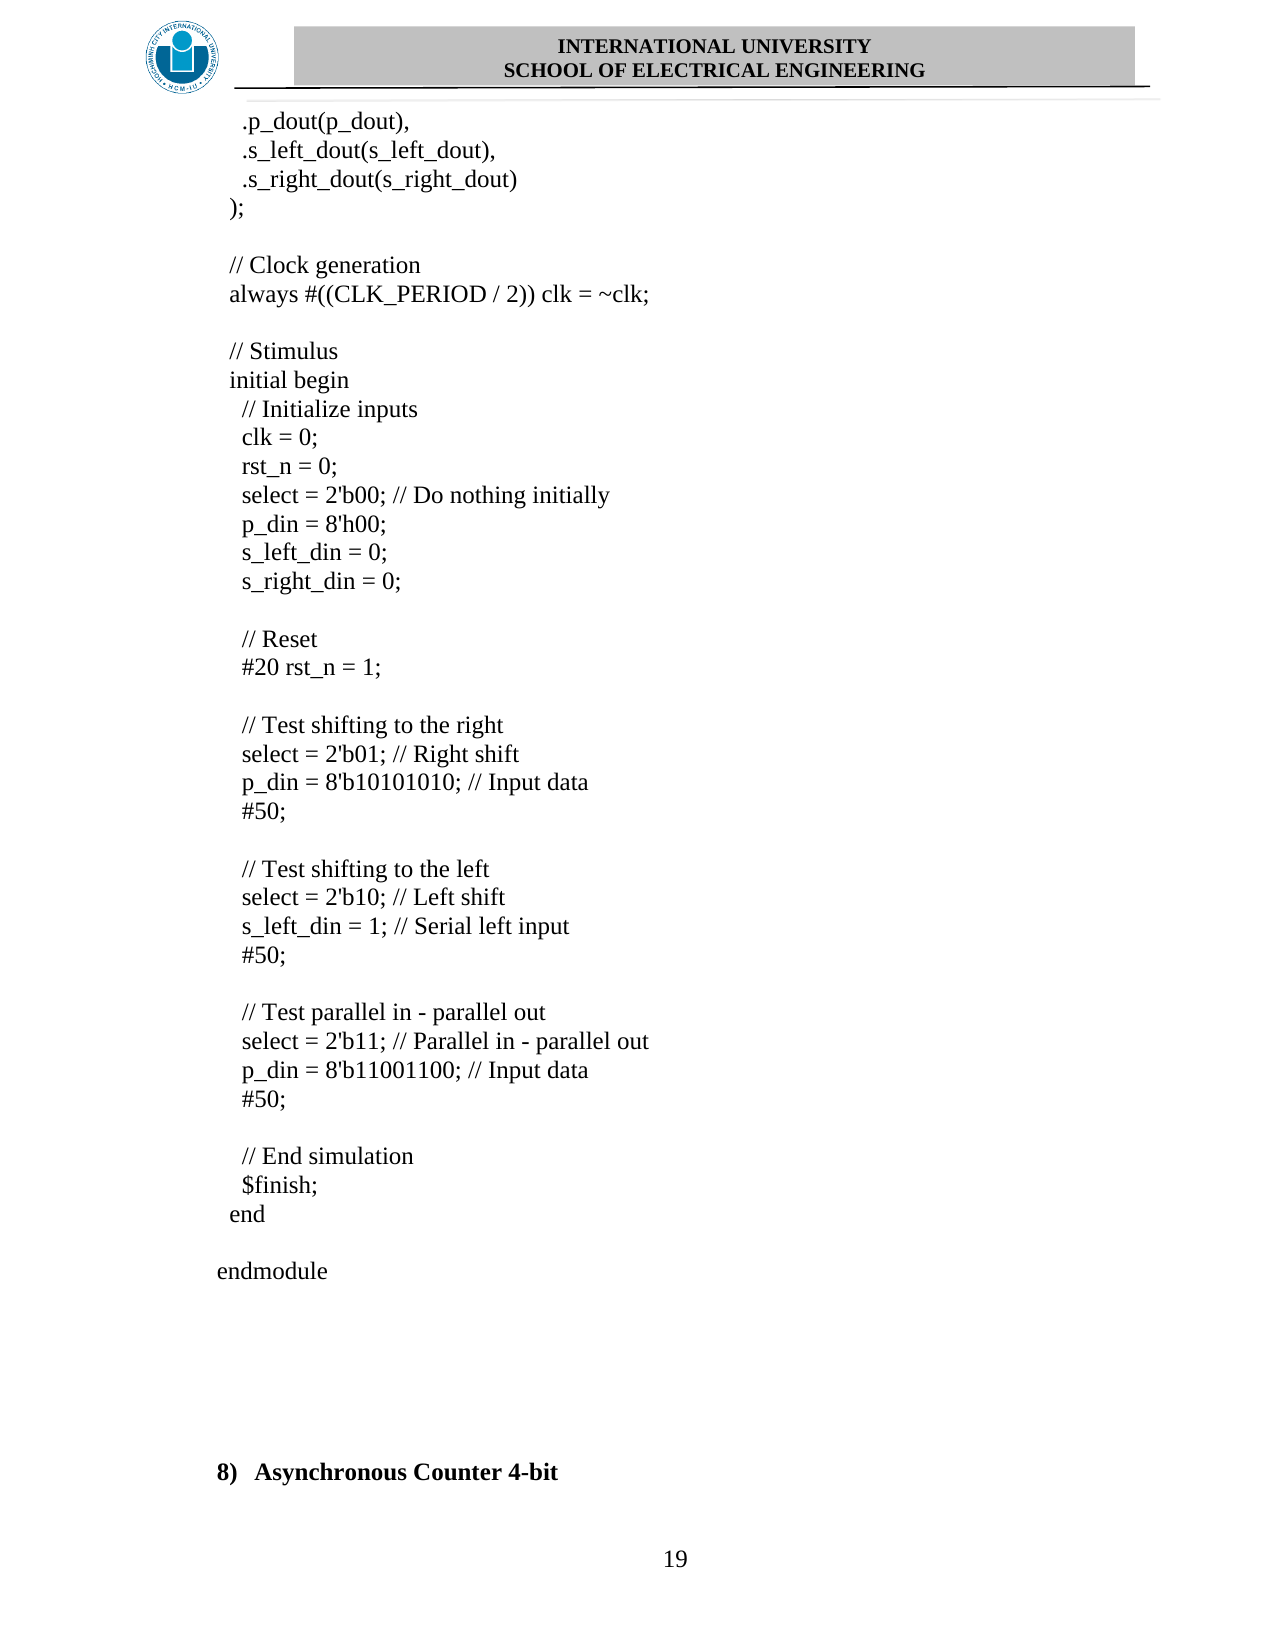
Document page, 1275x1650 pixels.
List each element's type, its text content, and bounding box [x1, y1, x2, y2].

text select = 2'b00; // Do nothing initially [217, 480, 1169, 509]
text // Stimulus [217, 336, 1169, 365]
text .s_right_dout(s_right_dout) [217, 164, 1169, 192]
text always #((CLK_PERIOD / 2)) clk = ~clk; [217, 279, 1169, 307]
text #50; [217, 1084, 1169, 1112]
text $finish; [217, 1170, 1169, 1199]
list Asynchronous Counter 4-bit [217, 1457, 1169, 1486]
text initial begin [217, 365, 1169, 394]
text ); [217, 192, 1169, 221]
text // Reset [217, 624, 1169, 652]
text #50; [217, 940, 1169, 969]
text // Test shifting to the left [217, 854, 1169, 882]
text #50; [217, 796, 1169, 825]
text p_din = 8'b10101010; // Input data [217, 767, 1169, 796]
text .p_dout(p_dout), [217, 106, 1169, 135]
picture [144, 19, 219, 95]
text select = 2'b01; // Right shift [217, 739, 1169, 767]
text // Test parallel in - parallel out [217, 997, 1169, 1026]
text clk = 0; [217, 422, 1169, 451]
text // Test shifting to the right [217, 710, 1169, 739]
text s_left_din = 0; [217, 537, 1169, 566]
text rst_n = 0; [217, 451, 1169, 480]
text p_din = 8'h00; [217, 509, 1169, 537]
text s_left_din = 1; // Serial left input [217, 911, 1169, 940]
text endmodule [217, 1256, 1169, 1285]
text s_right_din = 0; [217, 566, 1169, 595]
text select = 2'b11; // Parallel in - parallel out [217, 1026, 1169, 1055]
text p_din = 8'b11001100; // Input data [217, 1055, 1169, 1084]
text // Initialize inputs [217, 394, 1169, 422]
text select = 2'b10; // Left shift [217, 882, 1169, 911]
text .s_left_dout(s_left_dout), [217, 135, 1169, 164]
text // Clock generation [217, 250, 1169, 279]
text #20 rst_n = 1; [217, 652, 1169, 681]
text end [217, 1199, 1169, 1227]
text // End simulation [217, 1141, 1169, 1170]
